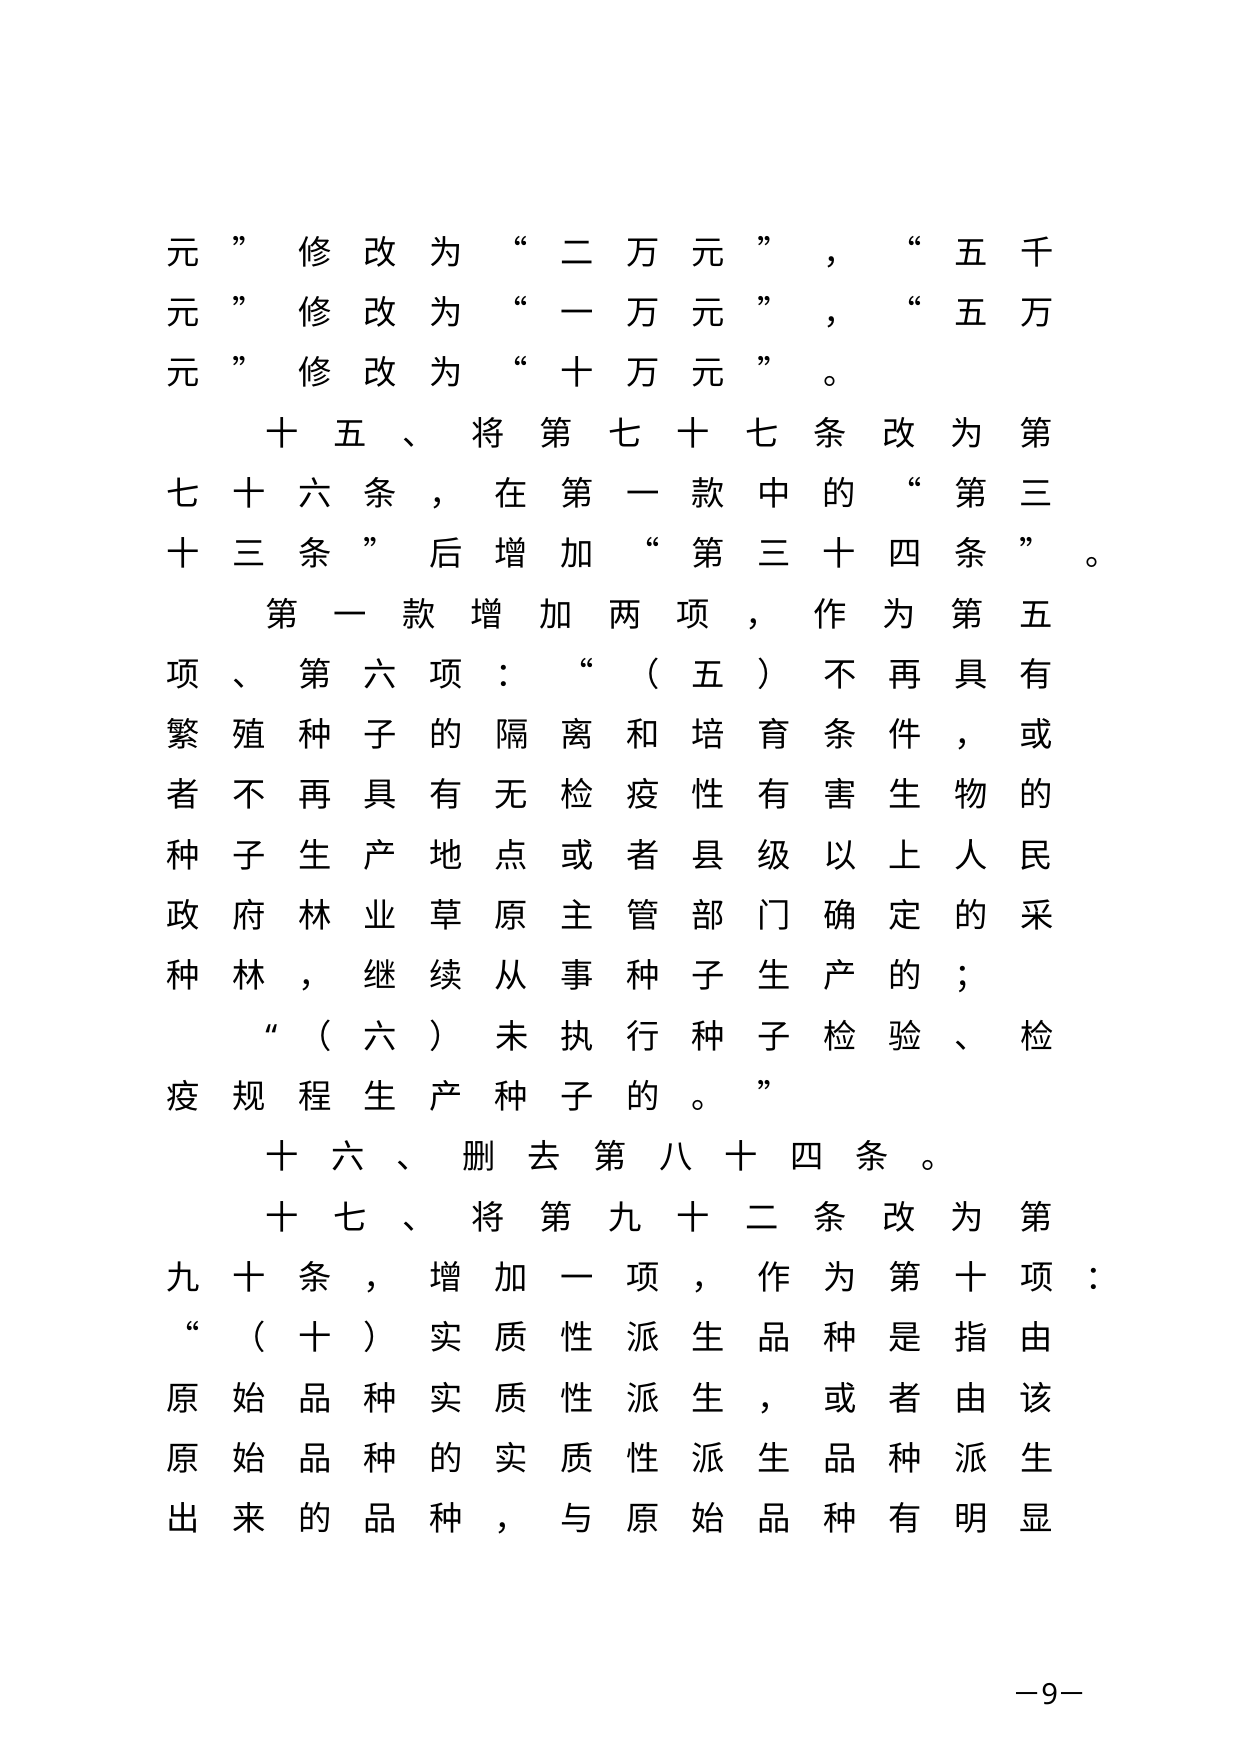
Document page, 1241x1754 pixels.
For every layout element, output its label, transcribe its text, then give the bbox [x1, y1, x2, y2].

text “（六）未执行种子检验、检疫规程生产种子的。” [167, 1003, 1085, 1124]
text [167, 219, 1085, 400]
text 第一款增加两项，作为第五项、第六项：“（五）不再具有繁殖种子的隔离和培育条件，或者不再具有无检疫性有害生物的种子生产地点或者县级以上人民政府林业草原主管部门确定的采种林，继续从事种子生产的； [167, 581, 1085, 1003]
text 十六、删去第八十四条。 [167, 1124, 1085, 1184]
text 十五、将第七十七条改为第七十六条，在第一款中的“第三十三条”后增加“第三十四条”。 [167, 400, 1085, 581]
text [167, 1184, 1085, 1546]
